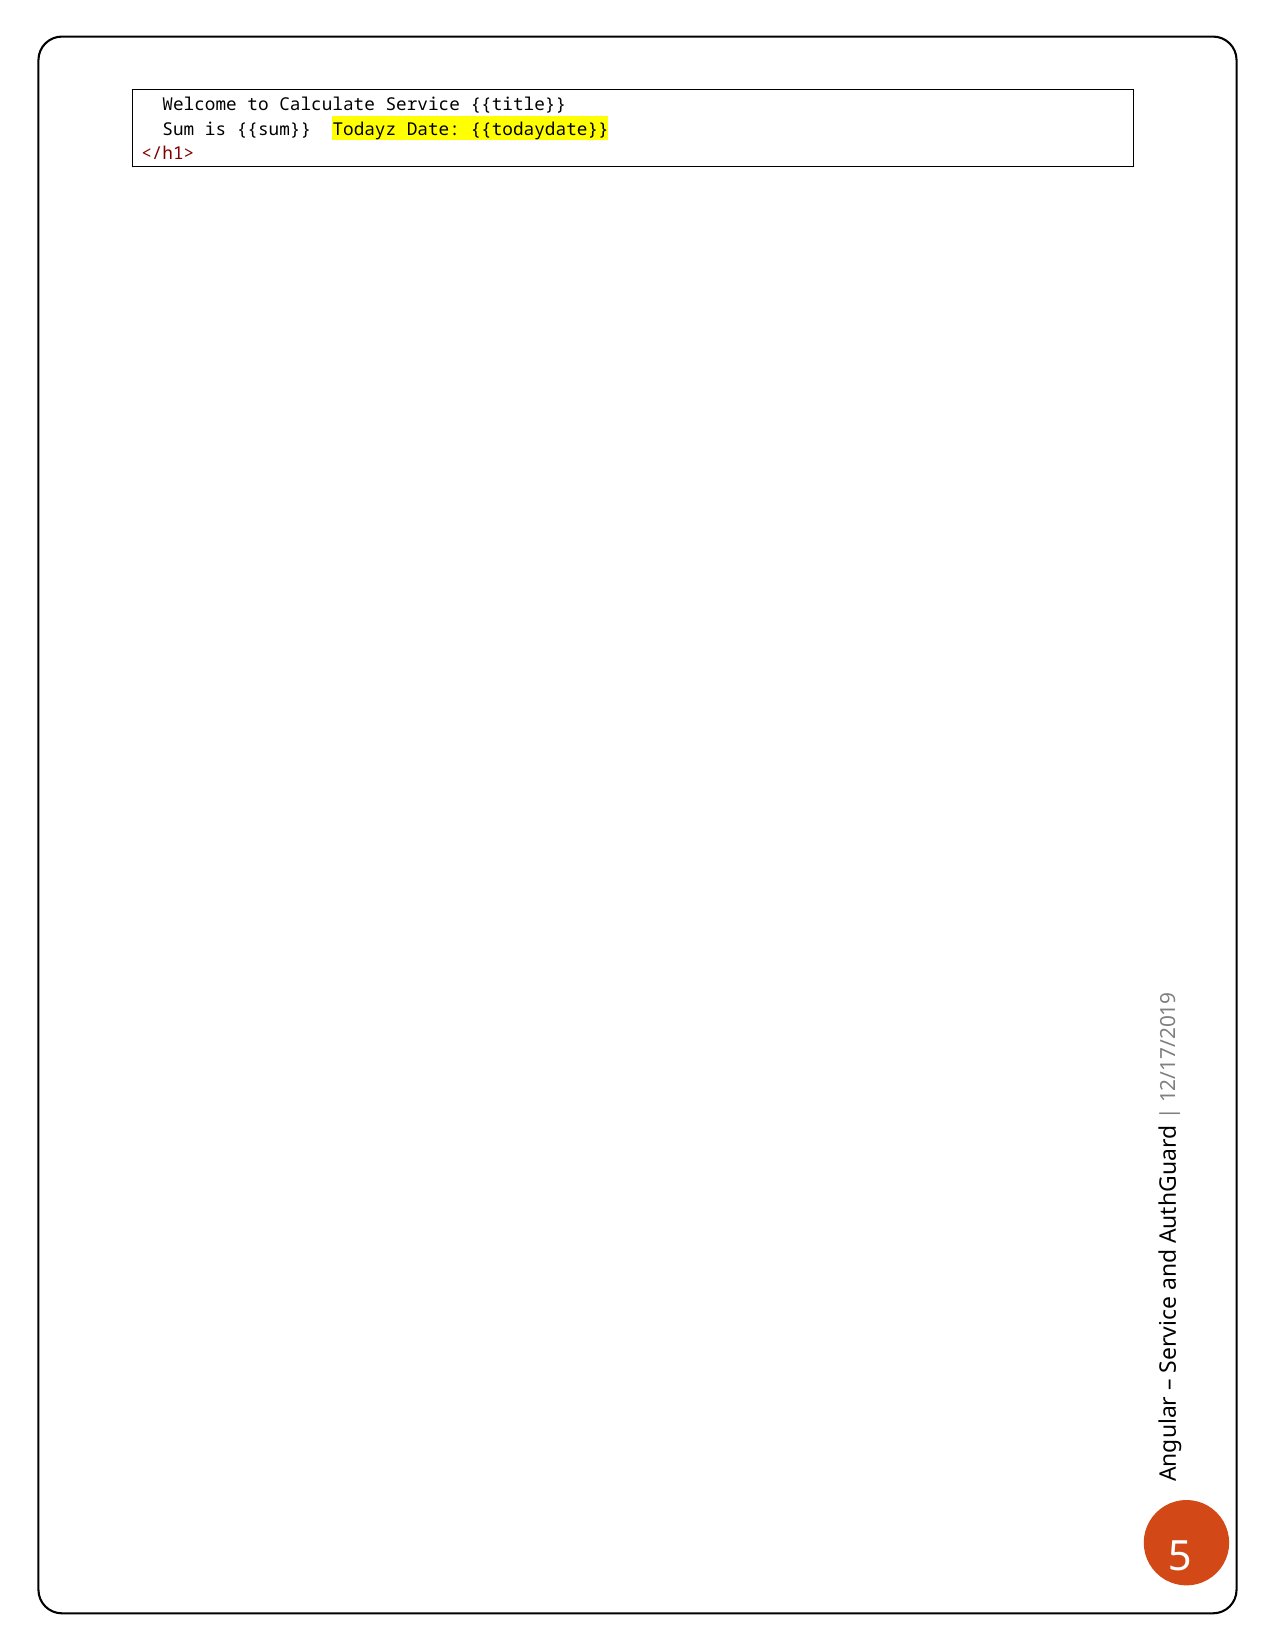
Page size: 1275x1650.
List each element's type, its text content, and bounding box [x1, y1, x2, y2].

text </h1> [133, 137, 1133, 166]
text Sum is {{sum}} Todayz Date: {{todaydate}} [133, 113, 1133, 137]
text Welcome to Calculate Service {{title}} [133, 90, 1133, 113]
